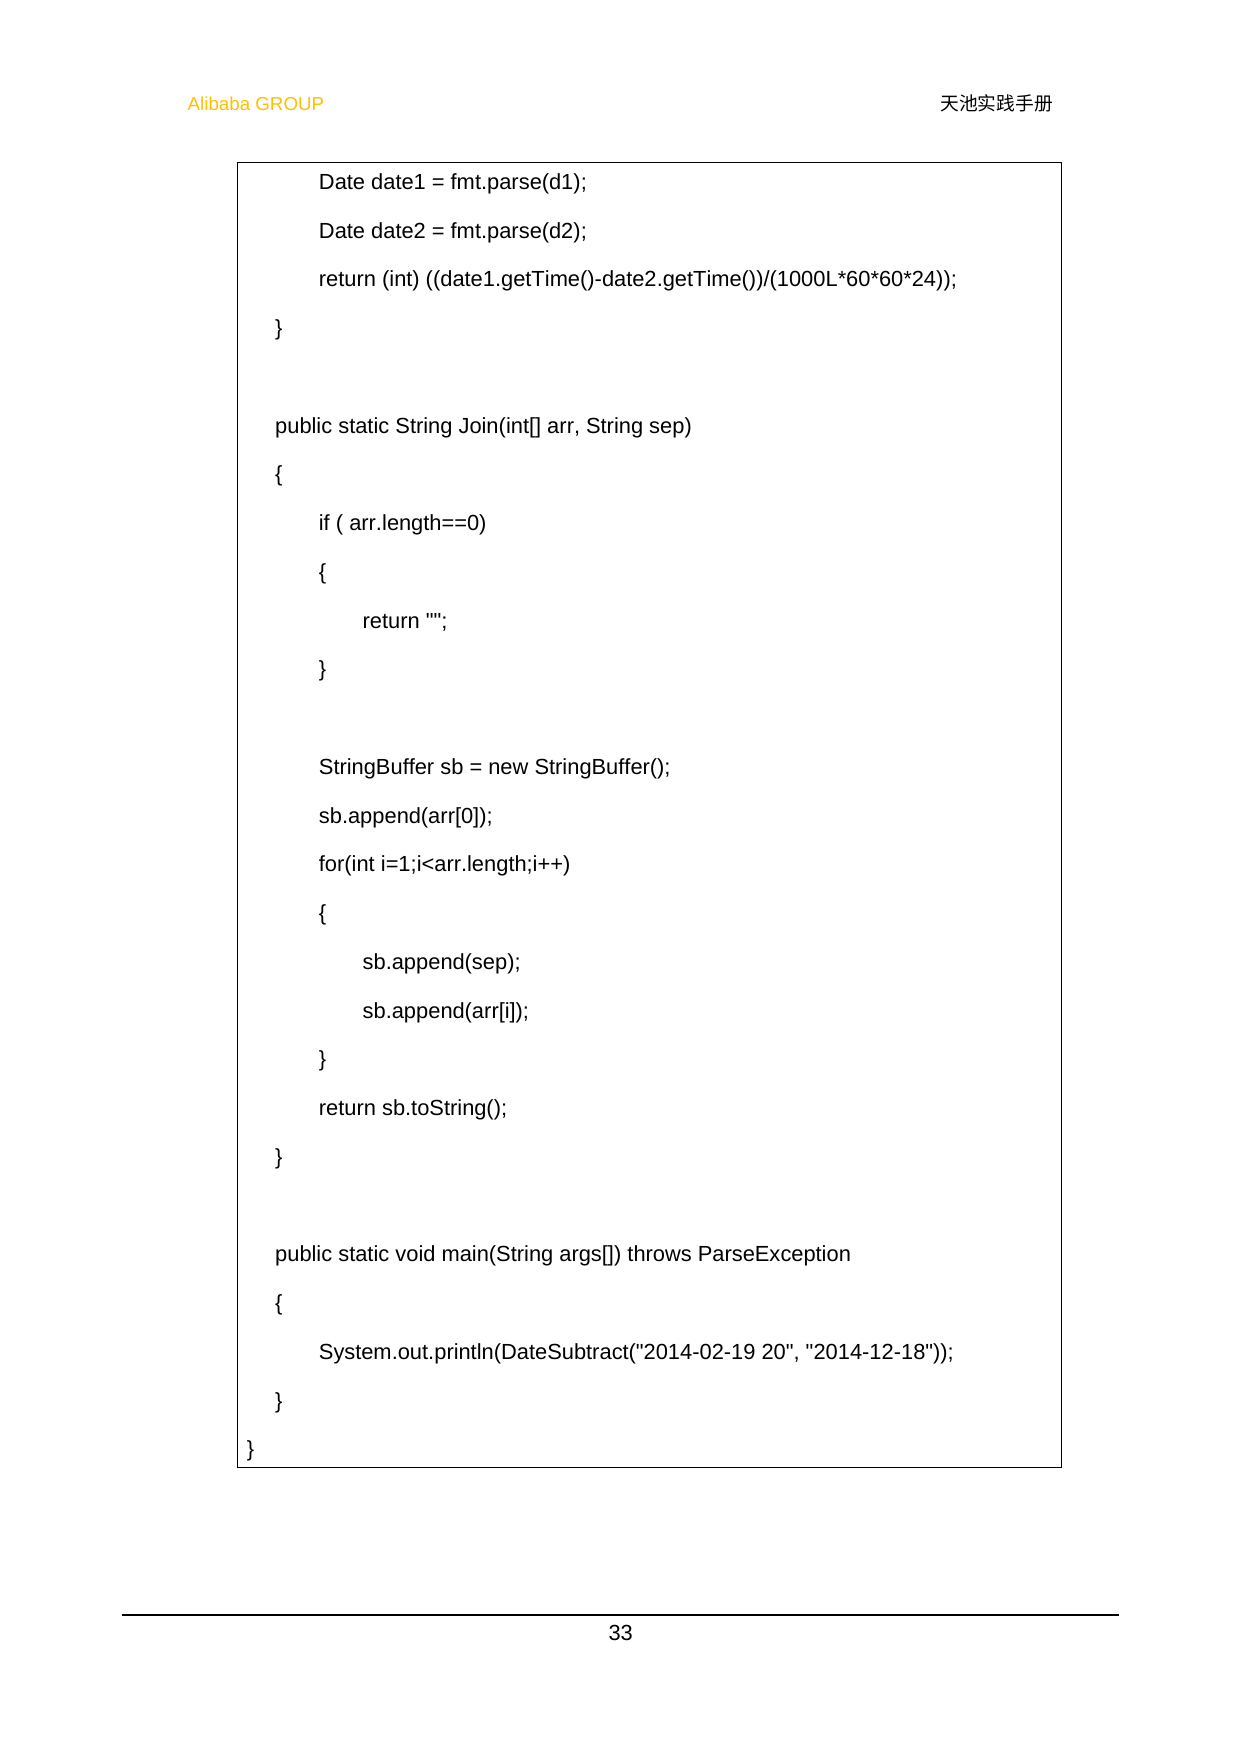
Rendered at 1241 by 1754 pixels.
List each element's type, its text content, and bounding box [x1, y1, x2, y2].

text { [238, 1283, 1061, 1319]
text } [238, 1137, 1061, 1173]
text System.out.println(DateSubtract("2014-02-19 20", "2014-12-18")); [238, 1332, 1061, 1368]
text { [238, 454, 1061, 490]
text { [238, 552, 1061, 588]
text Date date1 = fmt.parse(d1); [238, 163, 1061, 198]
text return ""; [238, 601, 1061, 636]
text sb.append(arr[0]); [238, 796, 1061, 831]
text return (int) ((date1.getTime()-date2.getTime())/(1000L*60*60*24)); [238, 259, 1061, 295]
text return sb.toString(); [238, 1088, 1061, 1124]
text } [238, 308, 1061, 344]
text for(int i=1;i<arr.length;i++) [238, 844, 1061, 880]
text { [238, 893, 1061, 929]
text } [238, 1039, 1061, 1075]
text public static void main(String args[]) throws ParseException [238, 1234, 1061, 1270]
text sb.append(arr[i]); [238, 991, 1061, 1026]
text sb.append(sep); [238, 942, 1061, 978]
text if ( arr.length==0) [238, 503, 1061, 539]
text public static String Join(int[] arr, String sep) [238, 406, 1061, 441]
text StringBuffer sb = new StringBuffer(); [238, 747, 1061, 783]
text } [238, 1381, 1061, 1416]
text Date date2 = fmt.parse(d2); [238, 211, 1061, 246]
text } [238, 1429, 1061, 1467]
text } [238, 649, 1061, 685]
